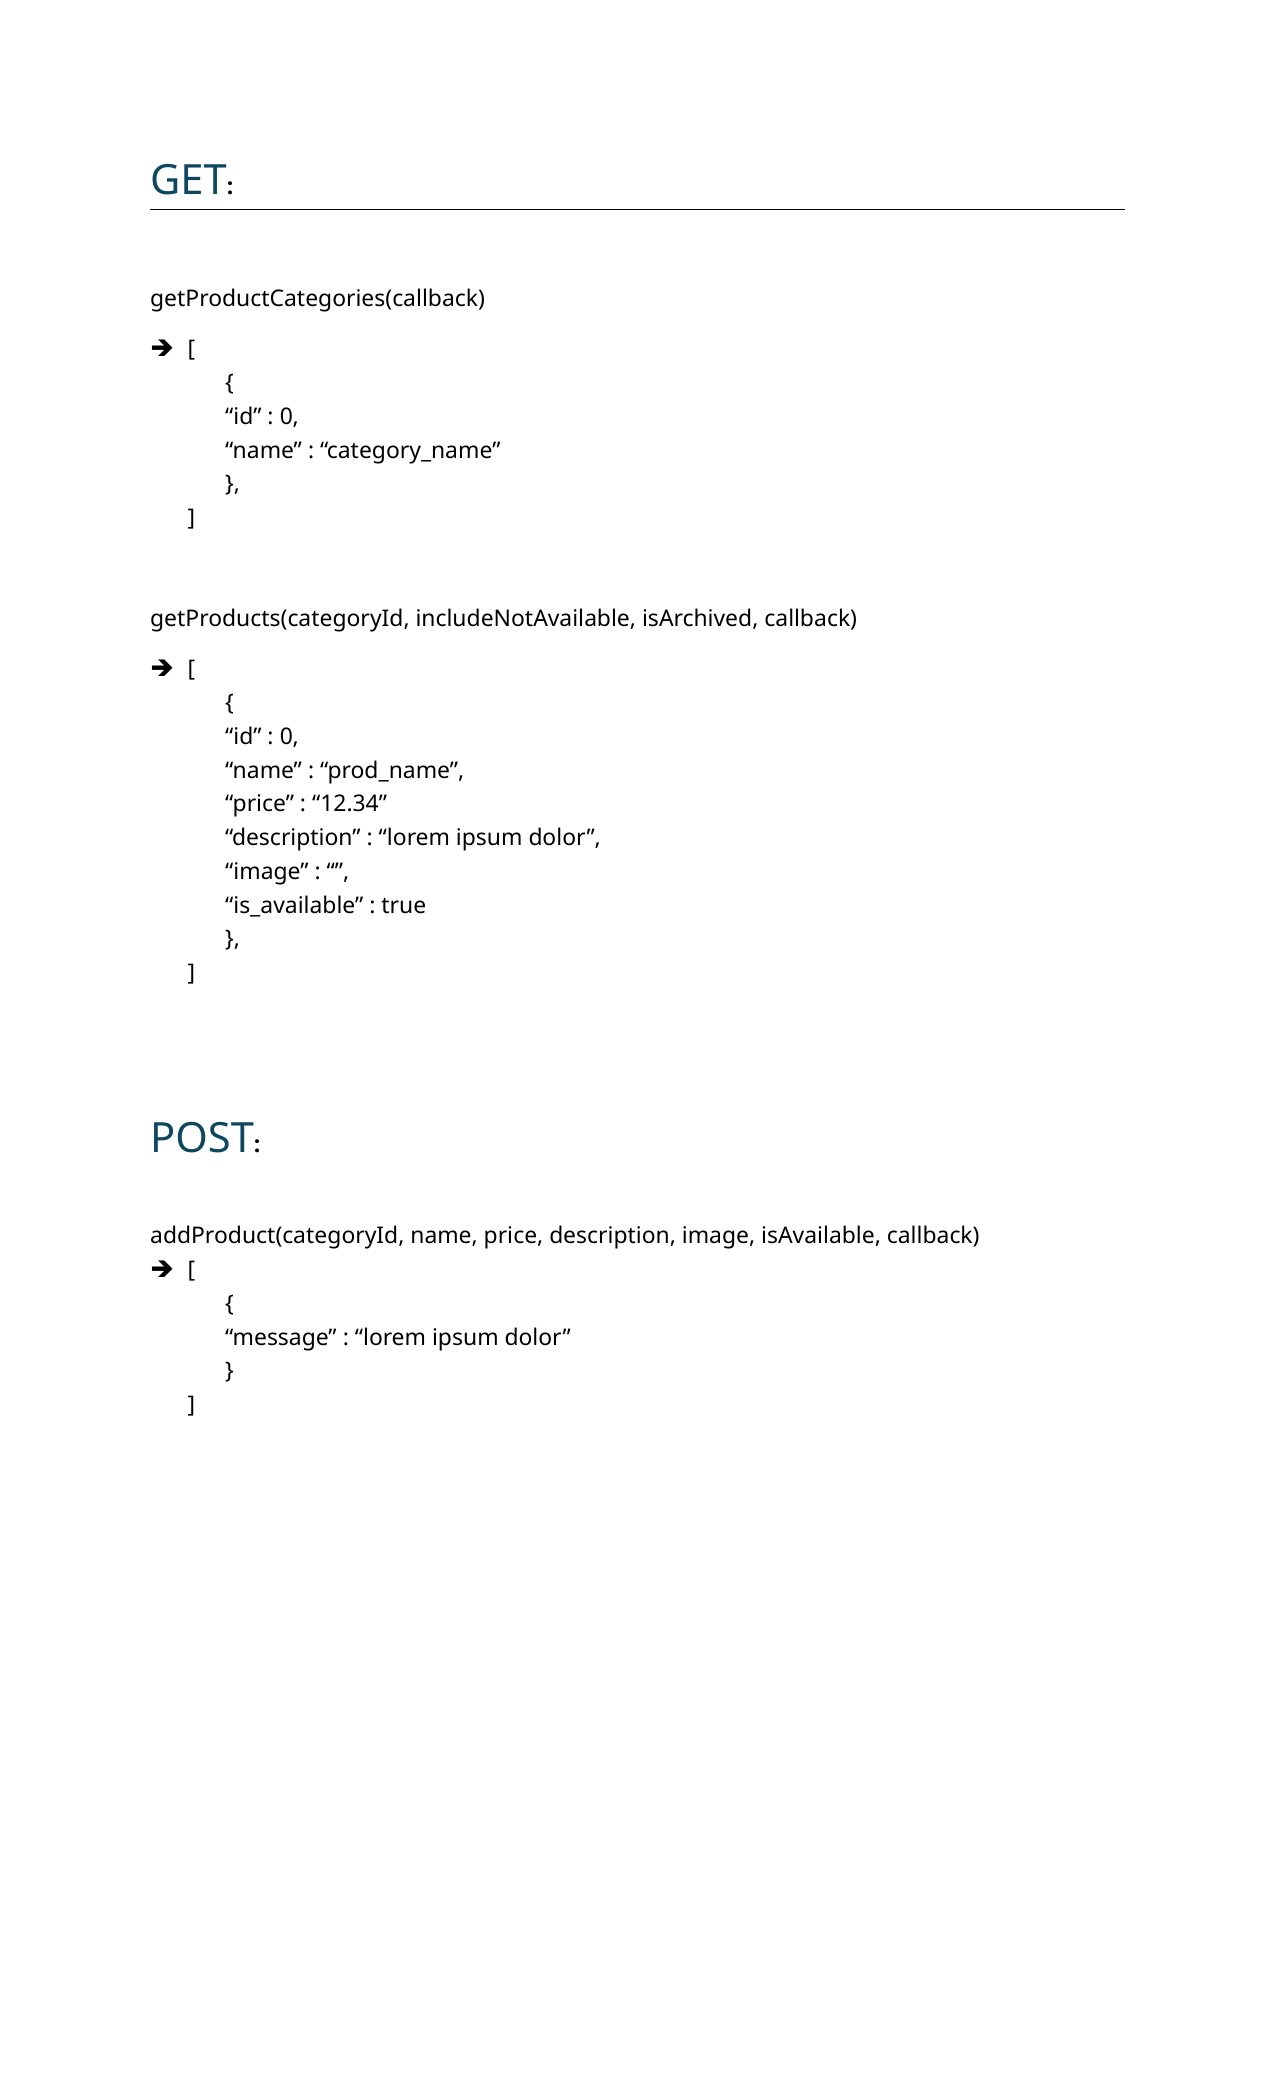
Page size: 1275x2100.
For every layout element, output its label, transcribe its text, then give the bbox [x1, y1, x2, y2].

list “message” : “lorem ipsum dolor” [225, 1321, 1125, 1352]
list “name” : “category_name” [225, 434, 1125, 465]
list addProduct(categoryId, name, price, description, image, isAvailable, callback) [150, 1219, 1125, 1251]
list “is_available” : true [225, 889, 1125, 920]
list ] [187, 956, 1125, 987]
list ] [187, 1388, 1125, 1419]
list [ [150, 1253, 1125, 1284]
text getProductCategories(callback) [150, 282, 1125, 313]
list “id” : 0, [225, 400, 1125, 431]
list “name” : “prod_name”, [225, 754, 1125, 785]
text GET: [150, 150, 1125, 209]
list “description” : “lorem ipsum dolor”, [225, 821, 1125, 852]
list { [225, 1287, 1125, 1318]
list { [225, 686, 1125, 717]
list [ [150, 652, 1125, 684]
list ] [187, 501, 1125, 532]
list { [225, 366, 1125, 397]
list “id” : 0, [225, 720, 1125, 751]
list [ [150, 332, 1125, 364]
list } [225, 1354, 1125, 1386]
list “image” : “”, [225, 855, 1125, 886]
list }, [225, 467, 1125, 499]
text getProducts(categoryId, includeNotAvailable, isArchived, callback) [150, 602, 1125, 633]
list }, [225, 922, 1125, 954]
text POST: [150, 1108, 1125, 1164]
list “price” : “12.34” [225, 787, 1125, 819]
